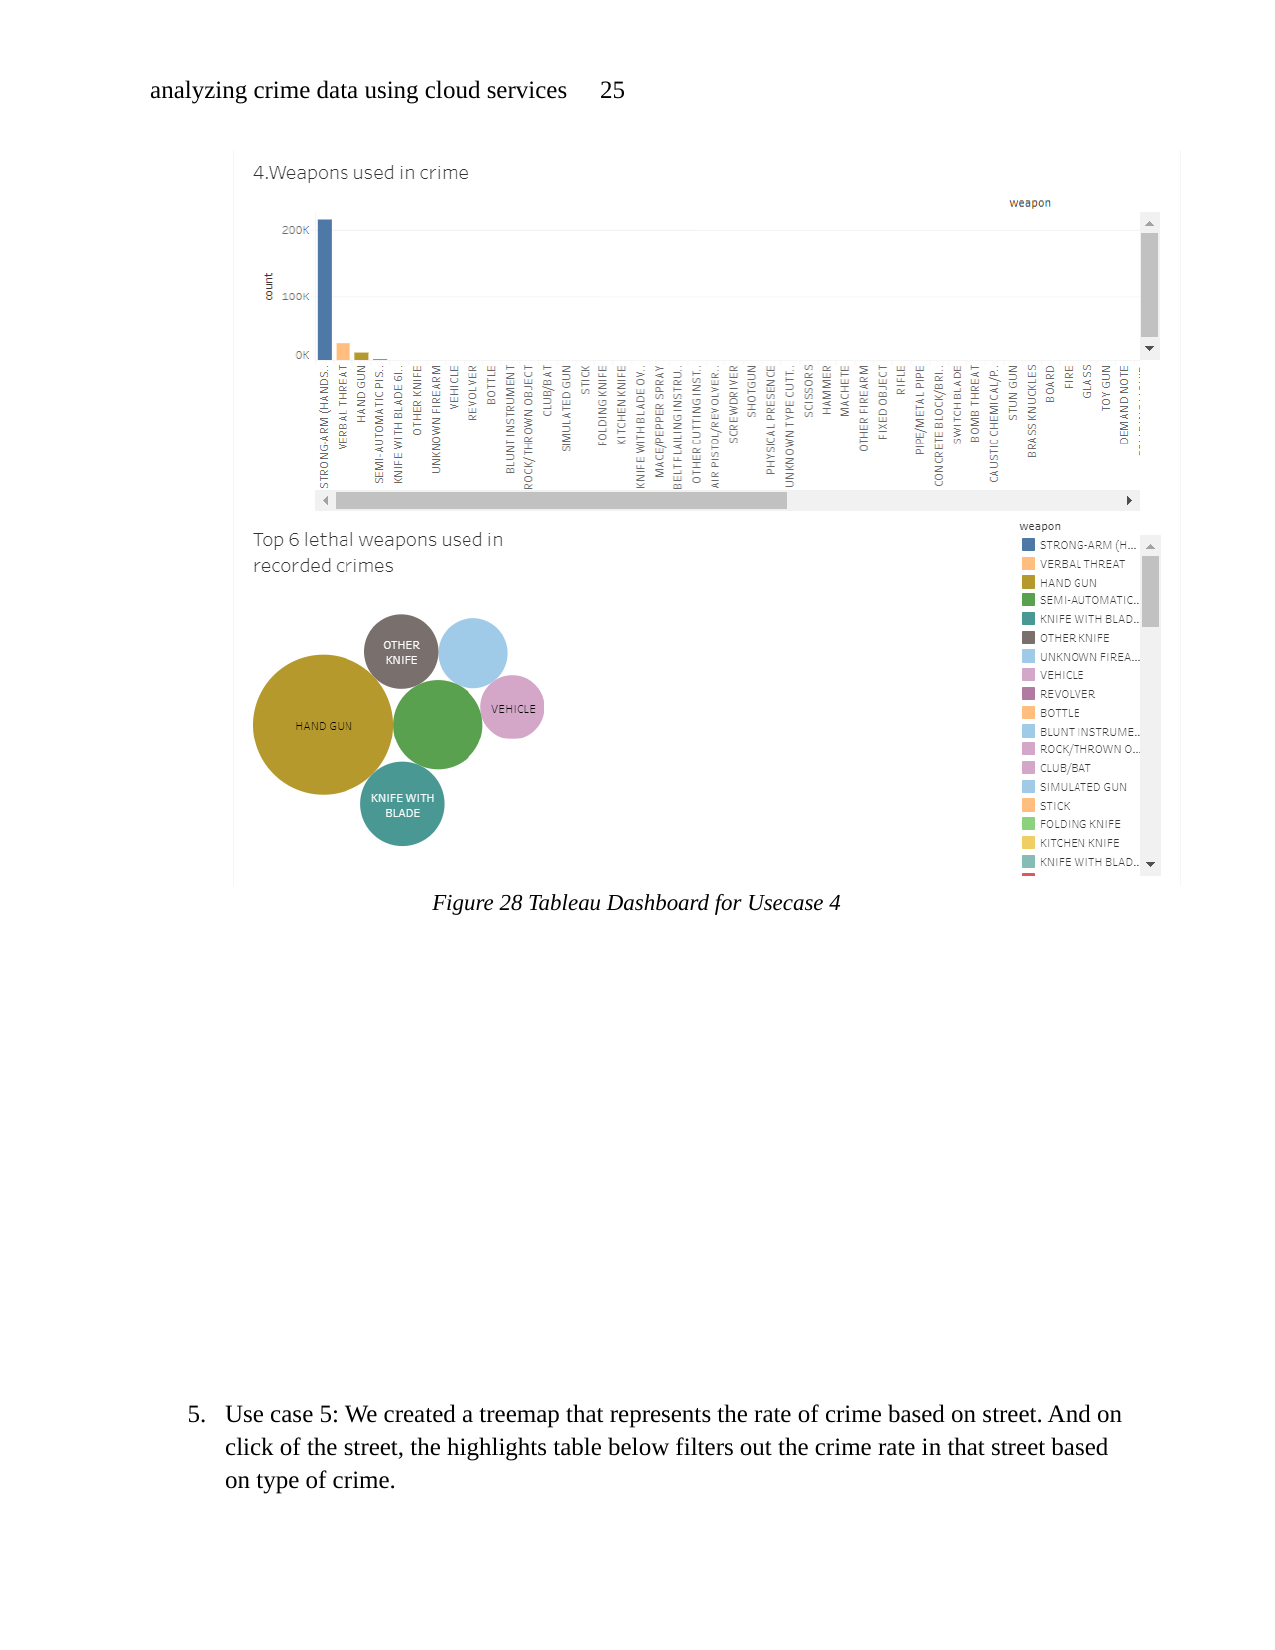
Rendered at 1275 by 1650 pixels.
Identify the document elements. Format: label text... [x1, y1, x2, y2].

list Use case 5: We created a treemap that represents the rate of crime based on street. And on click of the street, the highlights table below filters out the crime rate in that street based on type of crime. [187, 1399, 1125, 1494]
picture [225, 150, 1200, 886]
